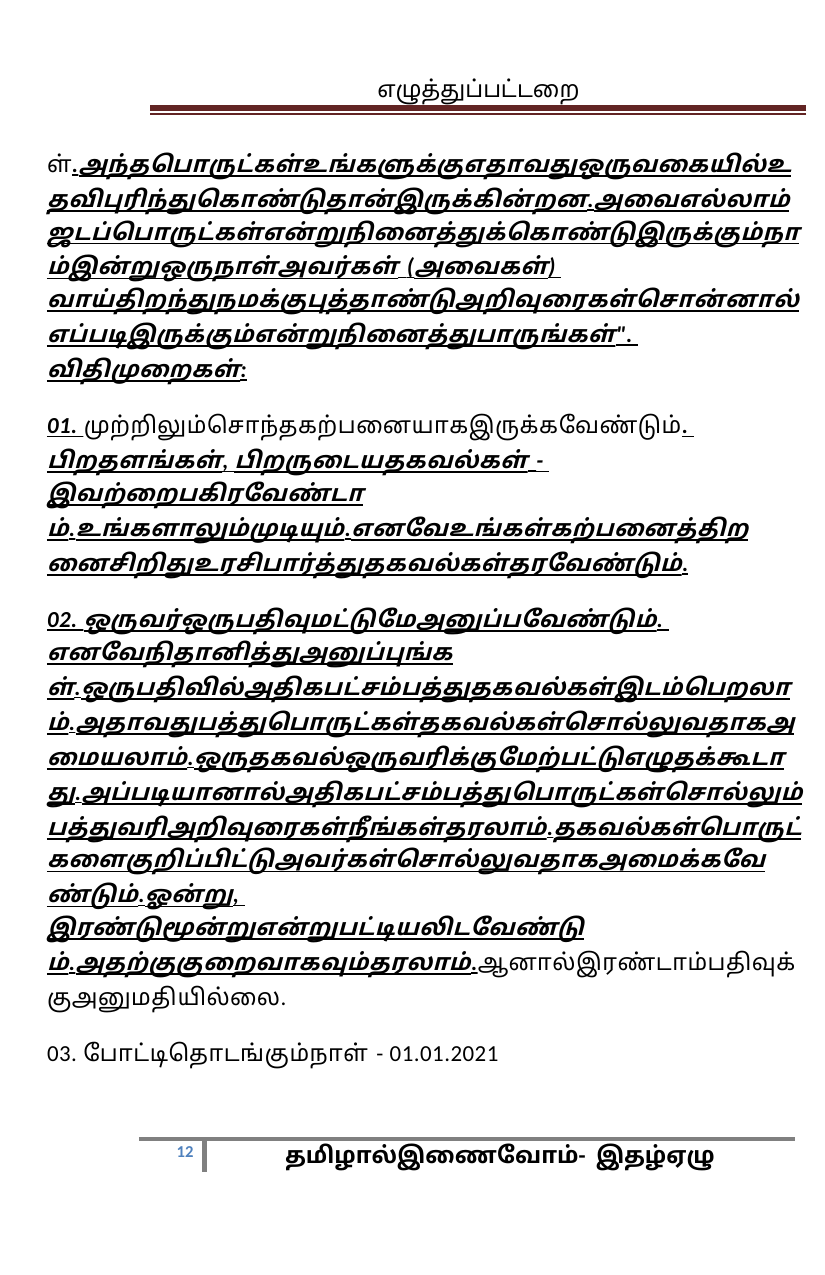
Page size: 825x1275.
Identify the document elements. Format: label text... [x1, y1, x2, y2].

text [47, 150, 806, 386]
text 03. போட்டிதொடங்கும்நாள் - 01.01.2021 [47, 1039, 806, 1070]
text 01. முற்றிலும்சொந்தகற்பனையாகஇருக்கவேண்டும். பிறதளங்கள், பிறருடையதகவல்கள் - இவற்றைபகிரவேண்டாம்.உங்களாலும்முடியும்.எனவேஉங்கள்கற்பனைத்திறனைசிறிதுஉரசிபார்த்துதகவல்கள்தரவேண்டும். [47, 411, 806, 580]
text 02. ஒருவர்ஒருபதிவுமட்டுமேஅனுப்பவேண்டும். எனவேநிதானித்துஅனுப்புங்கள்.ஒருபதிவில்அதிகபட்சம்பத்துதகவல்கள்இடம்பெறலாம்.அதாவதுபத்துபொருட்கள்தகவல்கள்சொல்லுவதாகஅமையலாம்.ஒருதகவல்ஒருவரிக்குமேற்பட்டுஎழுதக்கூடாது.அப்படியானால்அதிகபட்சம்பத்துபொருட்கள்சொல்லும்பத்துவரிஅறிவுரைகள்நீங்கள்தரலாம்.தகவல்கள்பொருட்களைகுறிப்பிட்டுஅவர்கள்சொல்லுவதாகஅமைக்கவேண்டும்.ஓன்று, இரண்டுமூன்றுஎன்றுபட்டியலிடவேண்டும்.அதற்குகுறைவாகவும்தரலாம்.ஆனால்இரண்டாம்பதிவுக்குஅனுமதியில்லை. [47, 605, 806, 1014]
